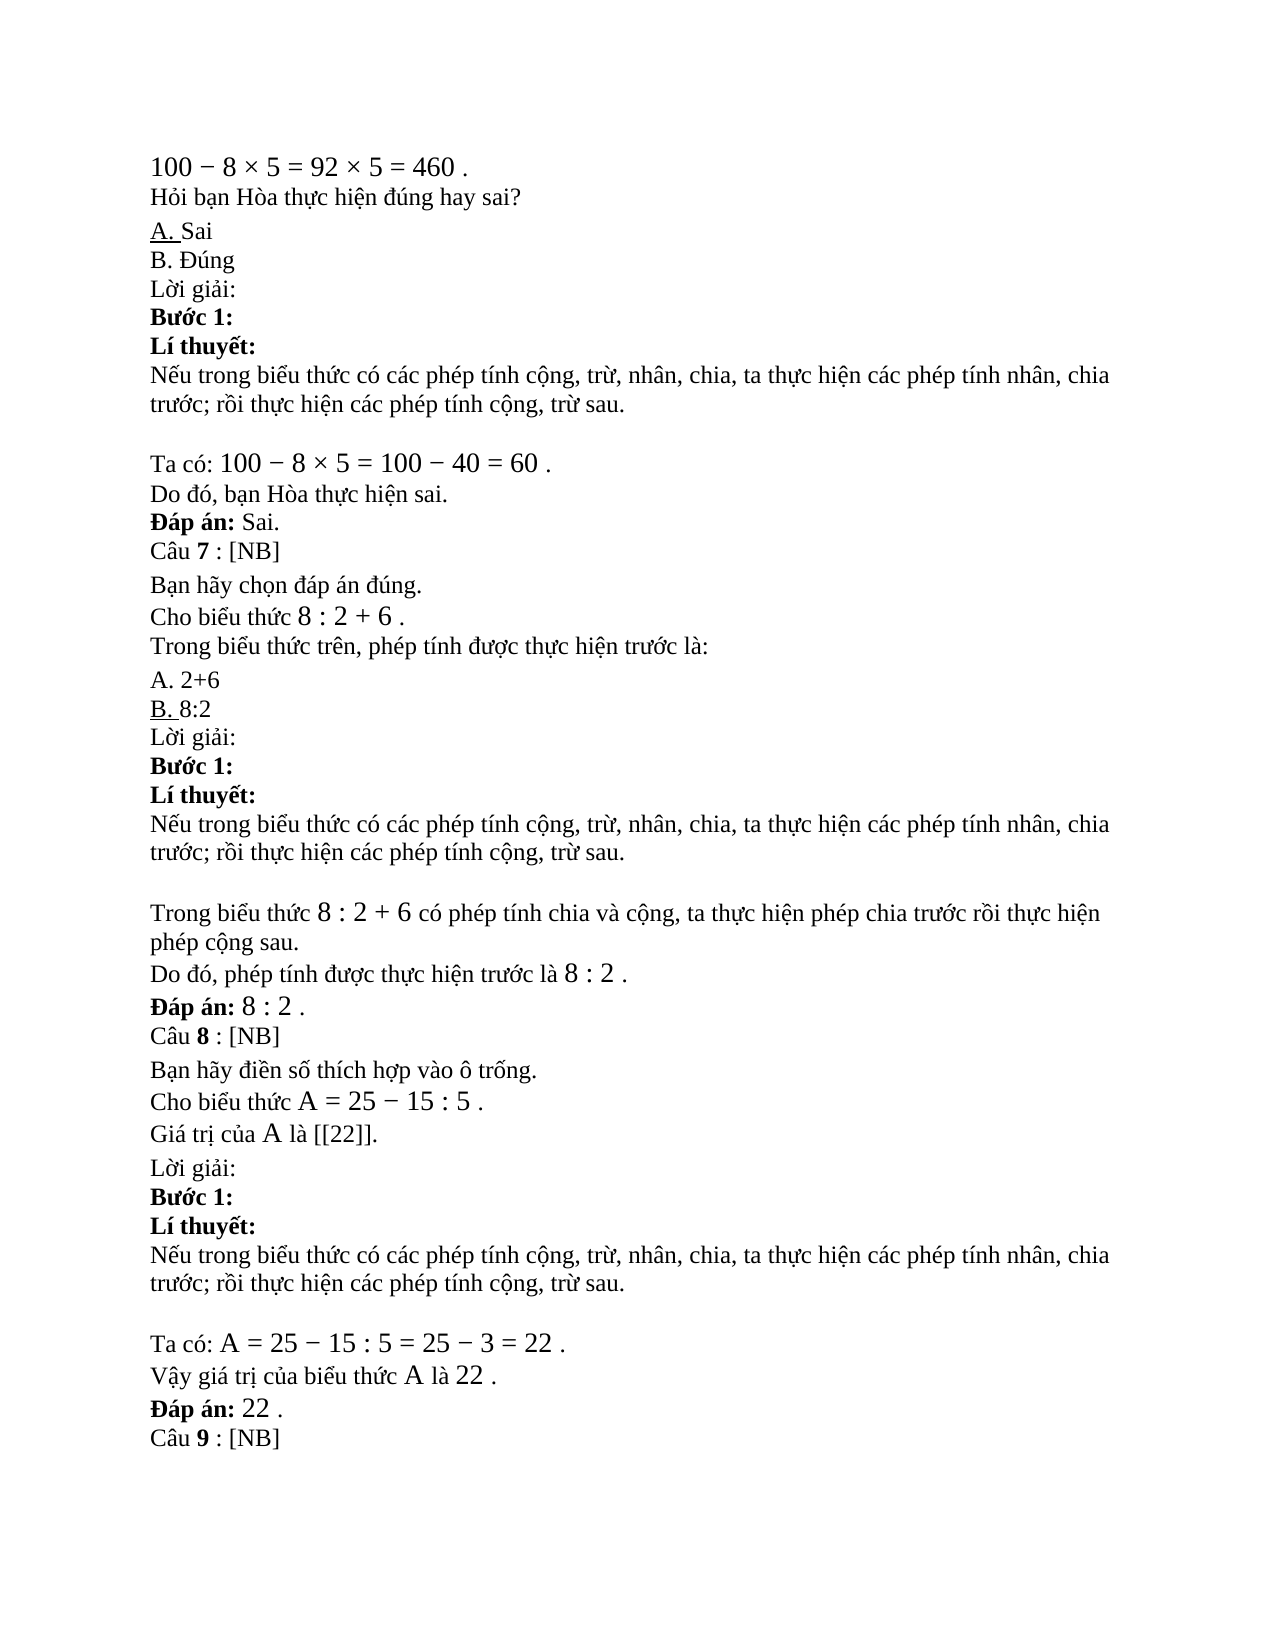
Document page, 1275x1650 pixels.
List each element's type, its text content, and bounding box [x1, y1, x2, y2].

text Câu 9 : [NB] [150, 1423, 1125, 1452]
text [150, 150, 1125, 211]
text B. Đúng [150, 245, 1125, 274]
text Bước 1: [150, 751, 1125, 780]
text Lí thuyết: Nếu trong biểu thức có các phép tính cộng, trừ, nhân, chia, ta thực hiện các phép tính nhân, chia trước; rồi thực hiện các phép tính cộng, trừ sau. Trong biểu thức 8 : 2 + 6 có phép tính chia và cộng, ta thực hiện phép chia trước rồi thực hiện phép cộng sau. Do đó, phép tính được thực hiện trước là 8 : 2 . Đáp án: 8 : 2 . [150, 780, 1125, 1021]
text Câu 7 : [NB] [150, 536, 1125, 565]
text Bạn hãy chọn đáp án đúng. Cho biểu thức 8 : 2 + 6 . Trong biểu thức trên, phép tính được thực hiện trước là: [150, 570, 1125, 660]
text B. 8:2 [150, 694, 1125, 722]
text Lí thuyết: Nếu trong biểu thức có các phép tính cộng, trừ, nhân, chia, ta thực hiện các phép tính nhân, chia trước; rồi thực hiện các phép tính cộng, trừ sau. Ta có: 100 − 8 × 5 = 100 − 40 = 60 . Do đó, bạn Hòa thực hiện sai. Đáp án: Sai. [150, 331, 1125, 536]
text Bạn hãy điền số thích hợp vào ô trống. Cho biểu thức A = 25 − 15 : 5 . Giá trị của A là [[22]]. [150, 1055, 1125, 1148]
text A. Sai [150, 216, 1125, 245]
text Bước 1: [150, 302, 1125, 331]
text A. 2+6 [150, 665, 1125, 694]
text Câu 8 : [NB] [150, 1021, 1125, 1050]
text Lời giải: [150, 1153, 1125, 1182]
text Lí thuyết: Nếu trong biểu thức có các phép tính cộng, trừ, nhân, chia, ta thực hiện các phép tính nhân, chia trước; rồi thực hiện các phép tính cộng, trừ sau. Ta có: A = 25 − 15 : 5 = 25 − 3 = 22 . Vậy giá trị của biểu thức A là 22 . Đáp án: 22 . [150, 1211, 1125, 1423]
text Bước 1: [150, 1182, 1125, 1211]
text Lời giải: [150, 722, 1125, 751]
text Lời giải: [150, 274, 1125, 302]
